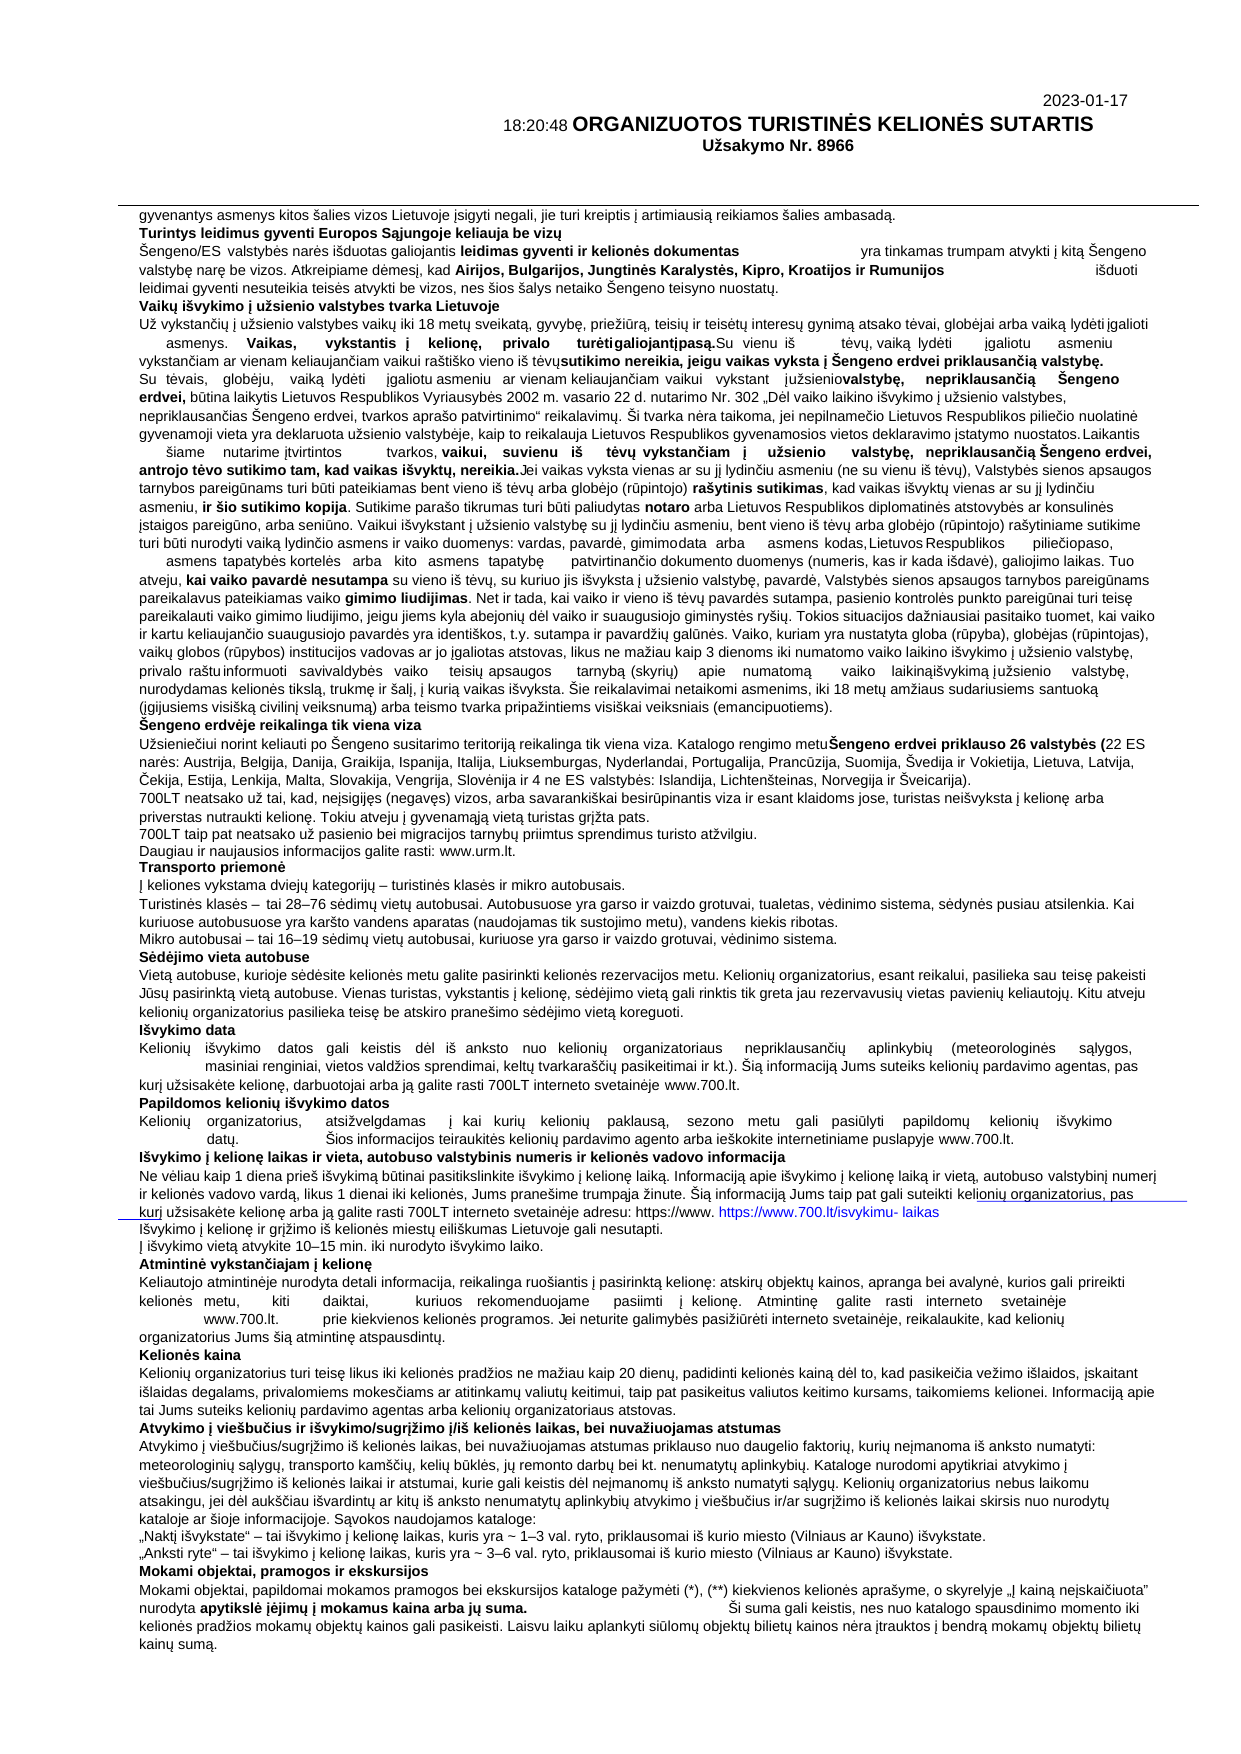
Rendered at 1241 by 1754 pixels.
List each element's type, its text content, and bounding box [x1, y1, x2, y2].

text Atmintinė vykstančiajam į kelionę Keliautojo atmintinėje nurodyta detali informacija, reikalinga ruošiantis į pasirinktą kelionę: atskirų objektų kainos, apranga bei avalynė, kurios gali prireikti kelionės metu, kiti daiktai, kuriuos rekomenduojame pasiimti į kelionę. Atmintinę galite rasti interneto svetainėje www.700.lt. prie kiekvienos kelionės programos. Jei neturite galimybės pasižiūrėti interneto svetainėje, reikalaukite, kad kelionių organizatorius Jums šią atmintinę atspausdintų. [139, 1255, 1158, 1346]
text Šengeno erdvėje reikalinga tik viena viza Užsieniečiui norint keliauti po Šengeno susitarimo teritoriją reikalinga tik viena viza. Katalogo rengimo metuŠengeno erdvei priklauso 26 valstybės (22 ES narės: Austrija, Belgija, Danija, Graikija, Ispanija, Italija, Liuksemburgas, Nyderlandai, Portugalija, Prancūzija, Suomija, Švedija ir Vokietija, Lietuva, Latvija, Čekija, Estija, Lenkija, Malta, Slovakija, Vengrija, Slovėnija ir 4 ne ES valstybės: Islandija, Lichtenšteinas, Norvegija ir Šveicarija). 700LT neatsako už tai, kad, neįsigijęs (negavęs) vizos, arba savarankiškai besirūpinantis viza ir esant klaidoms jose, turistas neišvyksta į kelionę arba priverstas nutraukti kelionę. Tokiu atveju į gyvenamąją vietą turistas grįžta pats. [139, 716, 1158, 826]
text Mikro autobusai – tai 16–19 sėdimų vietų autobusai, kuriuose yra garso ir vaizdo grotuvai, vėdinimo sistema. [139, 931, 1165, 948]
text Vaikų išvykimo į užsienio valstybes tvarka Lietuvoje Už vykstančių į užsienio valstybes vaikų iki 18 metų sveikatą, gyvybę, priežiūrą, teisių ir teisėtų interesų gynimą atsako tėvai, globėjai arba vaiką lydėti įgalioti asmenys. Vaikas, vykstantis į kelionę, privalo turėti galiojantį pasą. Su vienu iš tėvų, vaiką lydėti įgaliotu asmeniu vykstančiam ar vienam keliaujančiam vaikui raštiško vieno iš tėvųsutikimo nereikia, jeigu vaikas vyksta į Šengeno erdvei priklausančią valstybę. Su tėvais, globėju, vaiką lydėti įgaliotu asmeniu ar vienam keliaujančiam vaikui vykstant į užsieniovalstybę, nepriklausančią Šengeno erdvei, būtina laikytis Lietuvos Respublikos Vyriausybės 2002 m. vasario 22 d. nutarimo Nr. 302 „Dėl vaiko laikino išvykimo į užsienio valstybes, nepriklausančias Šengeno erdvei, tvarkos aprašo patvirtinimo“ reikalavimų. Ši tvarka nėra taikoma, jei nepilnamečio Lietuvos Respublikos piliečio nuolatinė gyvenamoji vieta yra deklaruota užsienio valstybėje, kaip to reikalauja Lietuvos Respublikos gyvenamosios vietos deklaravimo įstatymo nuostatos. Laikantis šiame nutarime įtvirtintos tvarkos, vaikui, su vienu iš tėvų vykstančiam į užsienio valstybę, nepriklausančią Šengeno erdvei, antrojo tėvo sutikimo tam, kad vaikas išvyktų, nereikia. Jei vaikas vyksta vienas ar su jį lydinčiu asmeniu (ne su vienu iš tėvų), Valstybės sienos apsaugos tarnybos pareigūnams turi būti pateikiamas bent vieno iš tėvų arba globėjo (rūpintojo) rašytinis sutikimas, kad vaikas išvyktų vienas ar su jį lydinčiu asmeniu, ir šio sutikimo kopija. Sutikime parašo tikrumas turi būti paliudytas notaro arba Lietuvos Respublikos diplomatinės atstovybės ar konsulinės įstaigos pareigūno, arba seniūno. Vaikui išvykstant į užsienio valstybę su jį lydinčiu asmeniu, bent vieno iš tėvų arba globėjo (rūpintojo) rašytiniame sutikime turi būti nurodyti vaiką lydinčio asmens ir vaiko duomenys: vardas, pavardė, gimimo data arba asmens kodas, Lietuvos Respublikos piliečio paso, asmens tapatybės kortelės arba kito asmens tapatybę patvirtinančio dokumento duomenys (numeris, kas ir kada išdavė), galiojimo laikas. Tuo atveju, kai vaiko pavardė nesutampa su vieno iš tėvų, su kuriuo jis išvyksta į užsienio valstybę, pavardė, Valstybės sienos apsaugos tarnybos pareigūnams pareikalavus pateikiamas vaiko gimimo liudijimas. Net ir tada, kai vaiko ir vieno iš tėvų pavardės sutampa, pasienio kontrolės punkto pareigūnai turi teisę pareikalauti vaiko gimimo liudijimo, jeigu jiems kyla abejonių dėl vaiko ir suaugusiojo giminystės ryšių. Tokios situacijos dažniausiai pasitaiko tuomet, kai vaiko ir kartu keliaujančio suaugusiojo pavardės yra identiškos, t.y. sutampa ir pavardžių galūnės. Vaiko, kuriam yra nustatyta globa (rūpyba), globėjas (rūpintojas), vaikų globos (rūpybos) institucijos vadovas ar jo įgaliotas atstovas, likus ne mažiau kaip 3 dienoms iki numatomo vaiko laikino išvykimo į užsienio valstybę, privalo raštu informuoti savivaldybės vaiko teisių apsaugos tarnybą (skyrių) apie numatomą vaiko laikiną išvykimą į užsienio valstybę, nurodydamas kelionės tikslą, trukmę ir šalį, į kurią vaikas išvyksta. Šie reikalavimai netaikomi asmenims, iki 18 metų amžiaus sudariusiems santuoką (įgijusiems visišką civilinį veiksnumą) arba teismo tvarka pripažintiems visiškai veiksniais (emancipuotiems). [139, 297, 1158, 716]
text Į išvykimo vietą atvykite 10–15 min. iki nurodyto išvykimo laiko. [139, 1238, 1165, 1255]
text „Naktį išvykstate“ – tai išvykimo į kelionę laikas, kuris yra ~ 1–3 val. ryto, priklausomai iš kurio miesto (Vilniaus ar Kauno) išvykstate. [139, 1528, 1165, 1545]
text gyvenantys asmenys kitos šalies vizos Lietuvoje įsigyti negali, jie turi kreiptis į artimiausią reikiamos šalies ambasadą. [139, 207, 1165, 224]
text Užsakymo Nr. 8966 [702, 136, 1165, 155]
text Į keliones vykstama dviejų kategorijų – turistinės klasės ir mikro autobusais. Turistinės klasės – tai 28–76 sėdimų vietų autobusai. Autobusuose yra garso ir vaizdo grotuvai, tualetas, vėdinimo sistema, sėdynės pusiau atsilenkia. Kai kuriuose autobusuose yra karšto vandens aparatas (naudojamas tik sustojimo metu), vandens kiekis ribotas. [139, 876, 1158, 931]
text Daugiau ir naujausios informacijos galite rasti: www.urm.lt. [139, 842, 1165, 859]
text 700LT taip pat neatsako už pasienio bei migracijos tarnybų priimtus sprendimus turisto atžvilgiu. [139, 826, 1165, 842]
text Išvykimo data Kelionių išvykimo datos gali keistis dėl iš anksto nuo kelionių organizatoriaus nepriklausančių aplinkybių (meteorologinės sąlygos, masiniai renginiai, vietos valdžios sprendimai, keltų tvarkaraščių pasikeitimai ir kt.). Šią informaciją Jums suteiks kelionių pardavimo agentas, pas kurį užsisakėte kelionę, darbuotojai arba ją galite rasti 700LT interneto svetainėje www.700.lt. [139, 1021, 1158, 1094]
text Kelionės kaina Kelionių organizatorius turi teisę likus iki kelionės pradžios ne mažiau kaip 20 dienų, padidinti kelionės kainą dėl to, kad pasikeičia vežimo išlaidos, įskaitant išlaidas degalams, privalomiems mokesčiams ar atitinkamų valiutų keitimui, taip pat pasikeitus valiutos keitimo kursams, taikomiems kelionei. Informaciją apie tai Jums suteiks kelionių pardavimo agentas arba kelionių organizatoriaus atstovas. [139, 1346, 1158, 1419]
text Išvykimo į kelionę laikas ir vieta, autobuso valstybinis numeris ir kelionės vadovo informacija Ne vėliau kaip 1 diena prieš išvykimą būtinai pasitikslinkite išvykimo į kelionę laiką. Informaciją apie išvykimo į kelionę laiką ir vietą, autobuso valstybinį numerį ir kelionės vadovo vardą, likus 1 dienai iki kelionės, Jums pranešime trumpąja žinute. Šią informaciją Jums taip pat gali suteikti kelionių organizatorius, pas kurį užsisakėte kelionę arba ją galite rasti 700LT interneto svetainėje adresu: https://www. https://www.700.lt/isvykimu- laikas [139, 1148, 1158, 1221]
text Sėdėjimo vieta autobuse Vietą autobuse, kurioje sėdėsite kelionės metu galite pasirinkti kelionės rezervacijos metu. Kelionių organizatorius, esant reikalui, pasilieka sau teisę pakeisti Jūsų pasirinktą vietą autobuse. Vienas turistas, vykstantis į kelionę, sėdėjimo vietą gali rinktis tik greta jau rezervavusių vietas pavienių keliautojų. Kitu atveju kelionių organizatorius pasilieka teisę be atskiro pranešimo sėdėjimo vietą koreguoti. [139, 948, 1158, 1021]
text Transporto priemonė [139, 859, 1165, 876]
text 2023-01-17 18:20:48 ORGANIZUOTOS TURISTINĖS KELIONĖS SUTARTIS [503, 86, 1169, 136]
text Išvykimo į kelionę ir grįžimo iš kelionės miestų eiliškumas Lietuvoje gali nesutapti. [139, 1221, 1165, 1238]
text Mokami objektai, pramogos ir ekskursijos Mokami objektai, papildomai mokamos pramogos bei ekskursijos kataloge pažymėti (*), (**) kiekvienos kelionės aprašyme, o skyrelyje „Į kainą neįskaičiuota” nurodyta apytikslė įėjimų į mokamus kaina arba jų suma. Ši suma gali keistis, nes nuo katalogo spausdinimo momento iki kelionės pradžios mokamų objektų kainos gali pasikeisti. Laisvu laiku aplankyti siūlomų objektų bilietų kainos nėra įtrauktos į bendrą mokamų objektų bilietų kainų sumą. [139, 1562, 1158, 1653]
text Atvykimo į viešbučius ir išvykimo/sugrįžimo į/iš kelionės laikas, bei nuvažiuojamas atstumas Atvykimo į viešbučius/sugrįžimo iš kelionės laikas, bei nuvažiuojamas atstumas priklauso nuo daugelio faktorių, kurių neįmanoma iš anksto numatyti: meteorologinių sąlygų, transporto kamščių, kelių būklės, jų remonto darbų bei kt. nenumatytų aplinkybių. Kataloge nurodomi apytikriai atvykimo į viešbučius/sugrįžimo iš kelionės laikai ir atstumai, kurie gali keistis dėl neįmanomų iš anksto numatyti sąlygų. Kelionių organizatorius nebus laikomu atsakingu, jei dėl aukščiau išvardintų ar kitų iš anksto nenumatytų aplinkybių atvykimo į viešbučius ir/ar sugrįžimo iš kelionės laikai skirsis nuo nurodytų kataloje ar šioje informacijoje. Sąvokos naudojamos kataloge: [139, 1419, 1158, 1528]
text Papildomos kelionių išvykimo datos Kelionių organizatorius, atsižvelgdamas į kai kurių kelionių paklausą, sezono metu gali pasiūlyti papildomų kelionių išvykimo datų. Šios informacijos teiraukitės kelionių pardavimo agento arba ieškokite internetiniame puslapyje www.700.lt. [139, 1094, 1158, 1148]
text „Anksti ryte“ – tai išvykimo į kelionę laikas, kuris yra ~ 3–6 val. ryto, priklausomai iš kurio miesto (Vilniaus ar Kauno) išvykstate. [139, 1545, 1165, 1562]
text Turintys leidimus gyventi Europos Sąjungoje keliauja be vizų Šengeno/ES valstybės narės išduotas galiojantis leidimas gyventi ir kelionės dokumentas yra tinkamas trumpam atvykti į kitą Šengeno valstybę narę be vizos. Atkreipiame dėmesį, kad Airijos, Bulgarijos, Jungtinės Karalystės, Kipro, Kroatijos ir Rumunijos išduoti leidimai gyventi nesuteikia teisės atvykti be vizos, nes šios šalys netaiko Šengeno teisyno nuostatų. [139, 224, 1158, 297]
